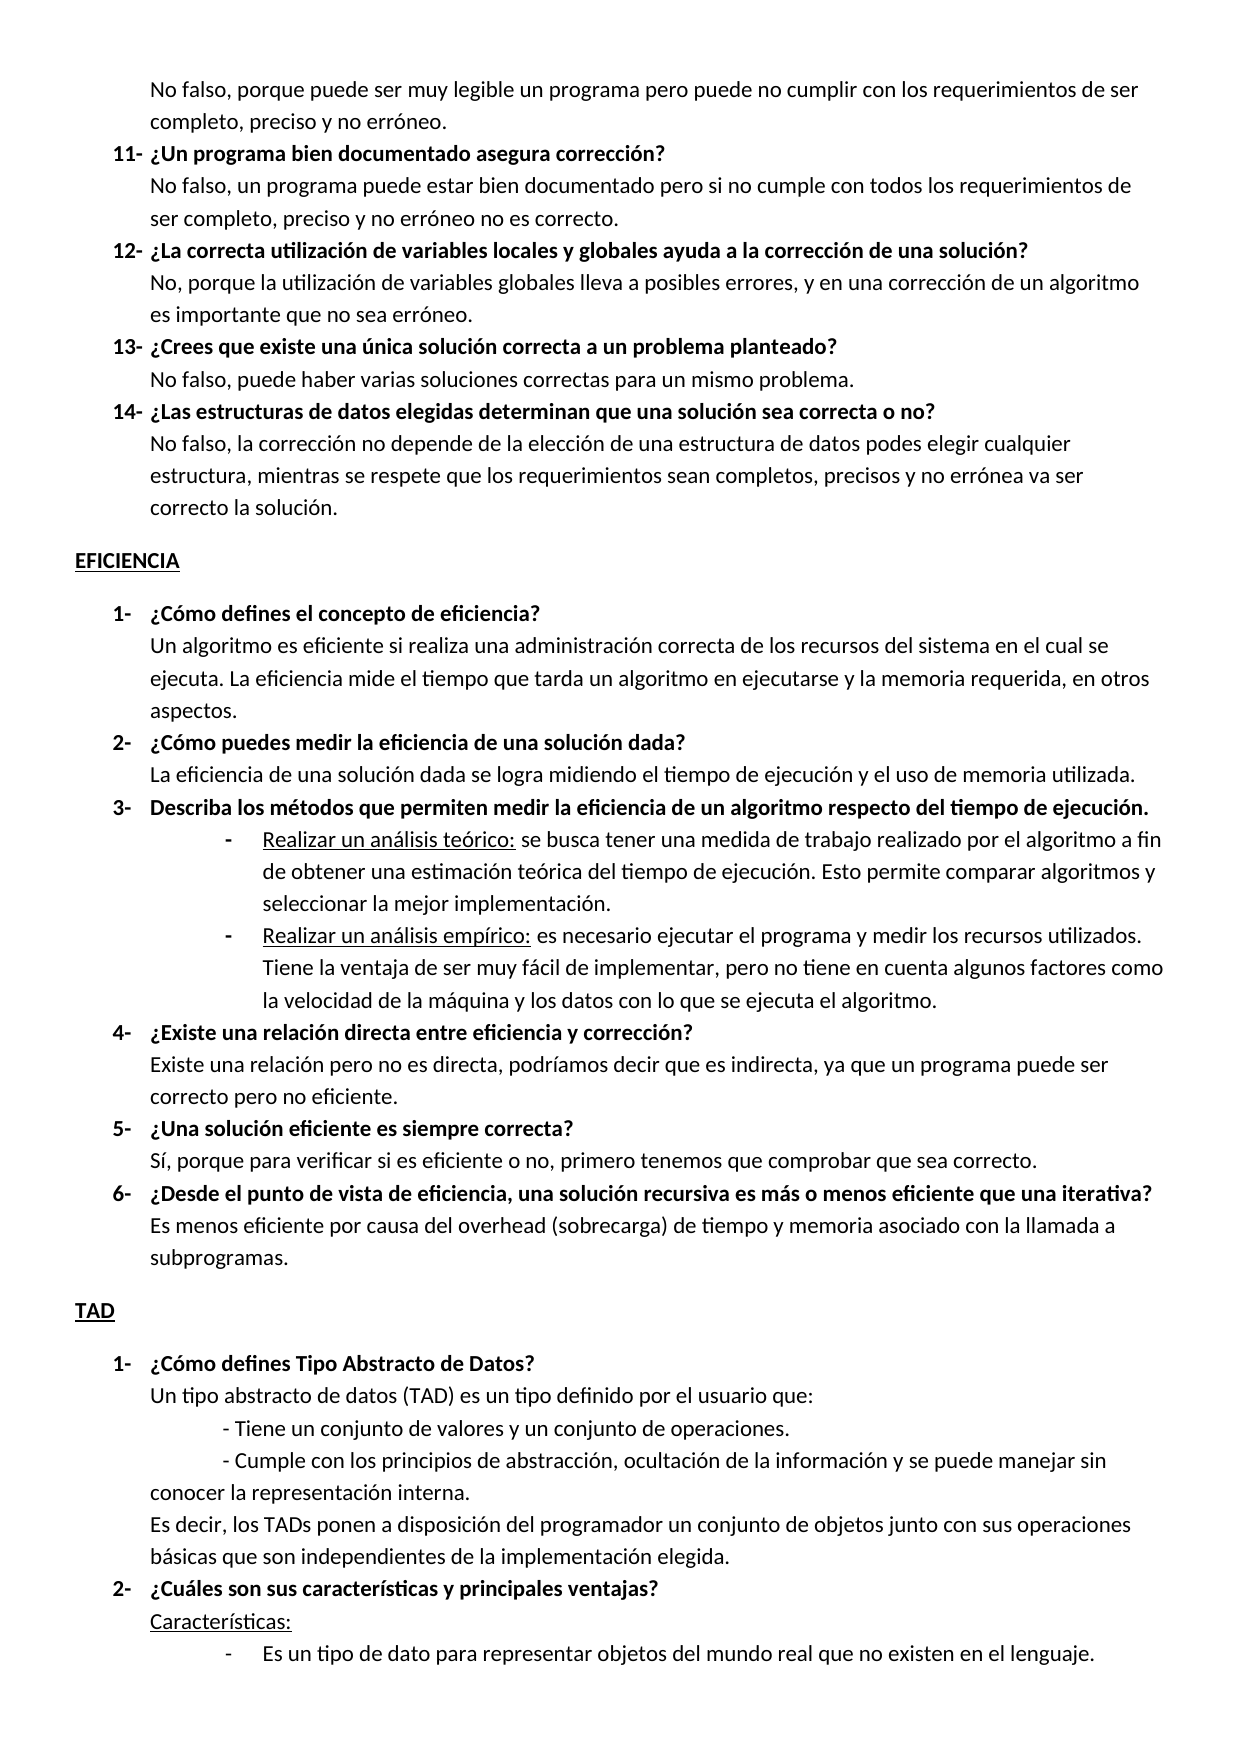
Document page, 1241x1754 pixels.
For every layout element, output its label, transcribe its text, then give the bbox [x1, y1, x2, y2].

list ¿Cómo defines Tipo Abstracto de Datos? [112, 1349, 1165, 1377]
list La eficiencia de una solución dada se logra midiendo el tiempo de ejecución y el uso de memoria utilizada. [150, 760, 1165, 788]
text EFICIENCIA [75, 546, 1165, 574]
list Un tipo abstracto de datos (TAD) es un tipo definido por el usuario que: [150, 1381, 1165, 1409]
list ¿Cómo defines el concepto de eficiencia? [112, 599, 1165, 627]
list Sí, porque para verificar si es eficiente o no, primero tenemos que comprobar que sea correcto. [150, 1147, 1165, 1175]
list ¿Existe una relación directa entre eficiencia y corrección? [112, 1018, 1165, 1046]
list No, porque la utilización de variables globales lleva a posibles errores, y en una corrección de un algoritmo es importante que no sea erróneo. [150, 268, 1165, 328]
list ¿Crees que existe una única solución correcta a un problema planteado? [112, 332, 1165, 361]
list No falso, la corrección no depende de la elección de una estructura de datos podes elegir cualquier estructura, mientras se respete que los requerimientos sean completos, precisos y no errónea va ser correcto la solución. [150, 429, 1165, 521]
list Describa los métodos que permiten medir la eficiencia de un algoritmo respecto del tiempo de ejecución. [112, 793, 1165, 821]
list Características: [150, 1607, 1165, 1635]
list ¿Una solución eficiente es siempre correcta? [112, 1114, 1165, 1142]
list - Cumple con los principios de abstracción, ocultación de la información y se puede manejar sin conocer la representación interna. [150, 1446, 1165, 1506]
list Es un tipo de dato para representar objetos del mundo real que no existen en el lenguaje. [225, 1639, 1165, 1667]
list Un algoritmo es eficiente si realiza una administración correcta de los recursos del sistema en el cual se ejecuta. La eficiencia mide el tiempo que tarda un algoritmo en ejecutarse y la memoria requerida, en otros aspectos. [150, 632, 1165, 724]
list ¿Cuáles son sus características y principales ventajas? [112, 1574, 1165, 1603]
list No falso, puede haber varias soluciones correctas para un mismo problema. [150, 365, 1165, 393]
list ¿La correcta utilización de variables locales y globales ayuda a la corrección de una solución? [112, 236, 1165, 264]
list No falso, un programa puede estar bien documentado pero si no cumple con todos los requerimientos de ser completo, preciso y no erróneo no es correcto. [150, 172, 1165, 232]
list - Tiene un conjunto de valores y un conjunto de operaciones. [150, 1414, 1165, 1442]
list ¿Un programa bien documentado asegura corrección? [112, 139, 1165, 167]
list Es decir, los TADs ponen a disposición del programador un conjunto de objetos junto con sus operaciones básicas que son independientes de la implementación elegida. [150, 1510, 1165, 1570]
list Realizar un análisis teórico: se busca tener una medida de trabajo realizado por el algoritmo a fin de obtener una estimación teórica del tiempo de ejecución. Esto permite comparar algoritmos y seleccionar la mejor implementación. [225, 825, 1165, 917]
list ¿Cómo puedes medir la eficiencia de una solución dada? [112, 728, 1165, 756]
list ¿Las estructuras de datos elegidas determinan que una solución sea correcta o no? [112, 397, 1165, 425]
list ¿Desde el punto de vista de eficiencia, una solución recursiva es más o menos eficiente que una iterativa? [112, 1179, 1165, 1207]
list Es menos eficiente por causa del overhead (sobrecarga) de tiempo y memoria asociado con la llamada a subprogramas. [150, 1211, 1165, 1271]
list Realizar un análisis empírico: es necesario ejecutar el programa y medir los recursos utilizados. Tiene la ventaja de ser muy fácil de implementar, pero no tiene en cuenta algunos factores como la velocidad de la máquina y los datos con lo que se ejecuta el algoritmo. [225, 921, 1165, 1014]
list Existe una relación pero no es directa, podríamos decir que es indirecta, ya que un programa puede ser correcto pero no eficiente. [150, 1050, 1165, 1110]
text TAD [75, 1296, 1165, 1324]
list No falso, porque puede ser muy legible un programa pero puede no cumplir con los requerimientos de ser completo, preciso y no erróneo. [150, 75, 1165, 135]
